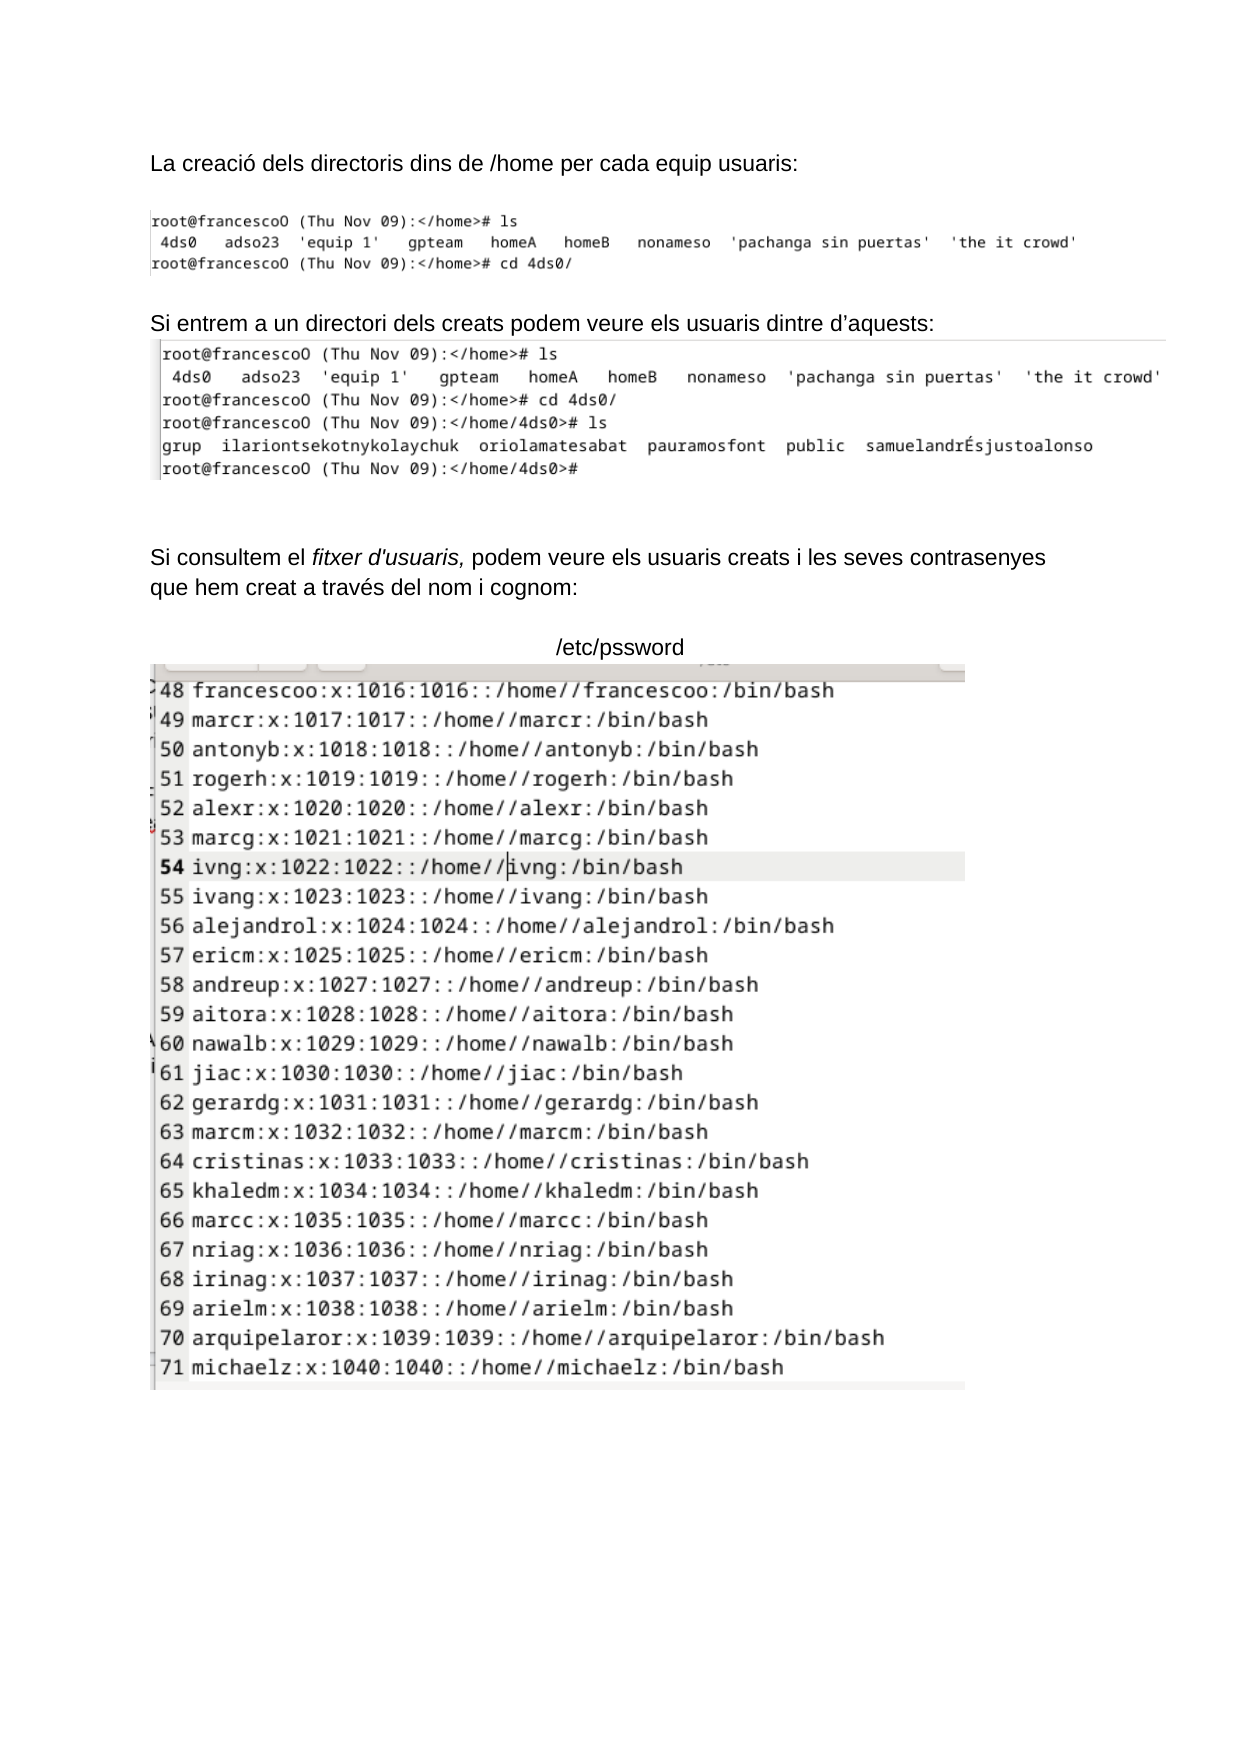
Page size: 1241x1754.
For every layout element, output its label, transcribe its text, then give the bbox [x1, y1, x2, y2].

picture [150, 339, 1166, 480]
picture [150, 664, 965, 1390]
text La creació dels directoris dins de /home per cada equip usuaris: [150, 150, 1090, 176]
text Si entrem a un directori dels creats podem veure els usuaris dintre d’aquests: [150, 309, 1090, 336]
picture [150, 210, 1082, 276]
text /etc/pssword [150, 634, 1090, 661]
text Si consultem el fitxer d'usuaris, podem veure els usuaris creats i les seves contrasenyes que hem creat a través del nom i cognom: [150, 544, 1090, 600]
